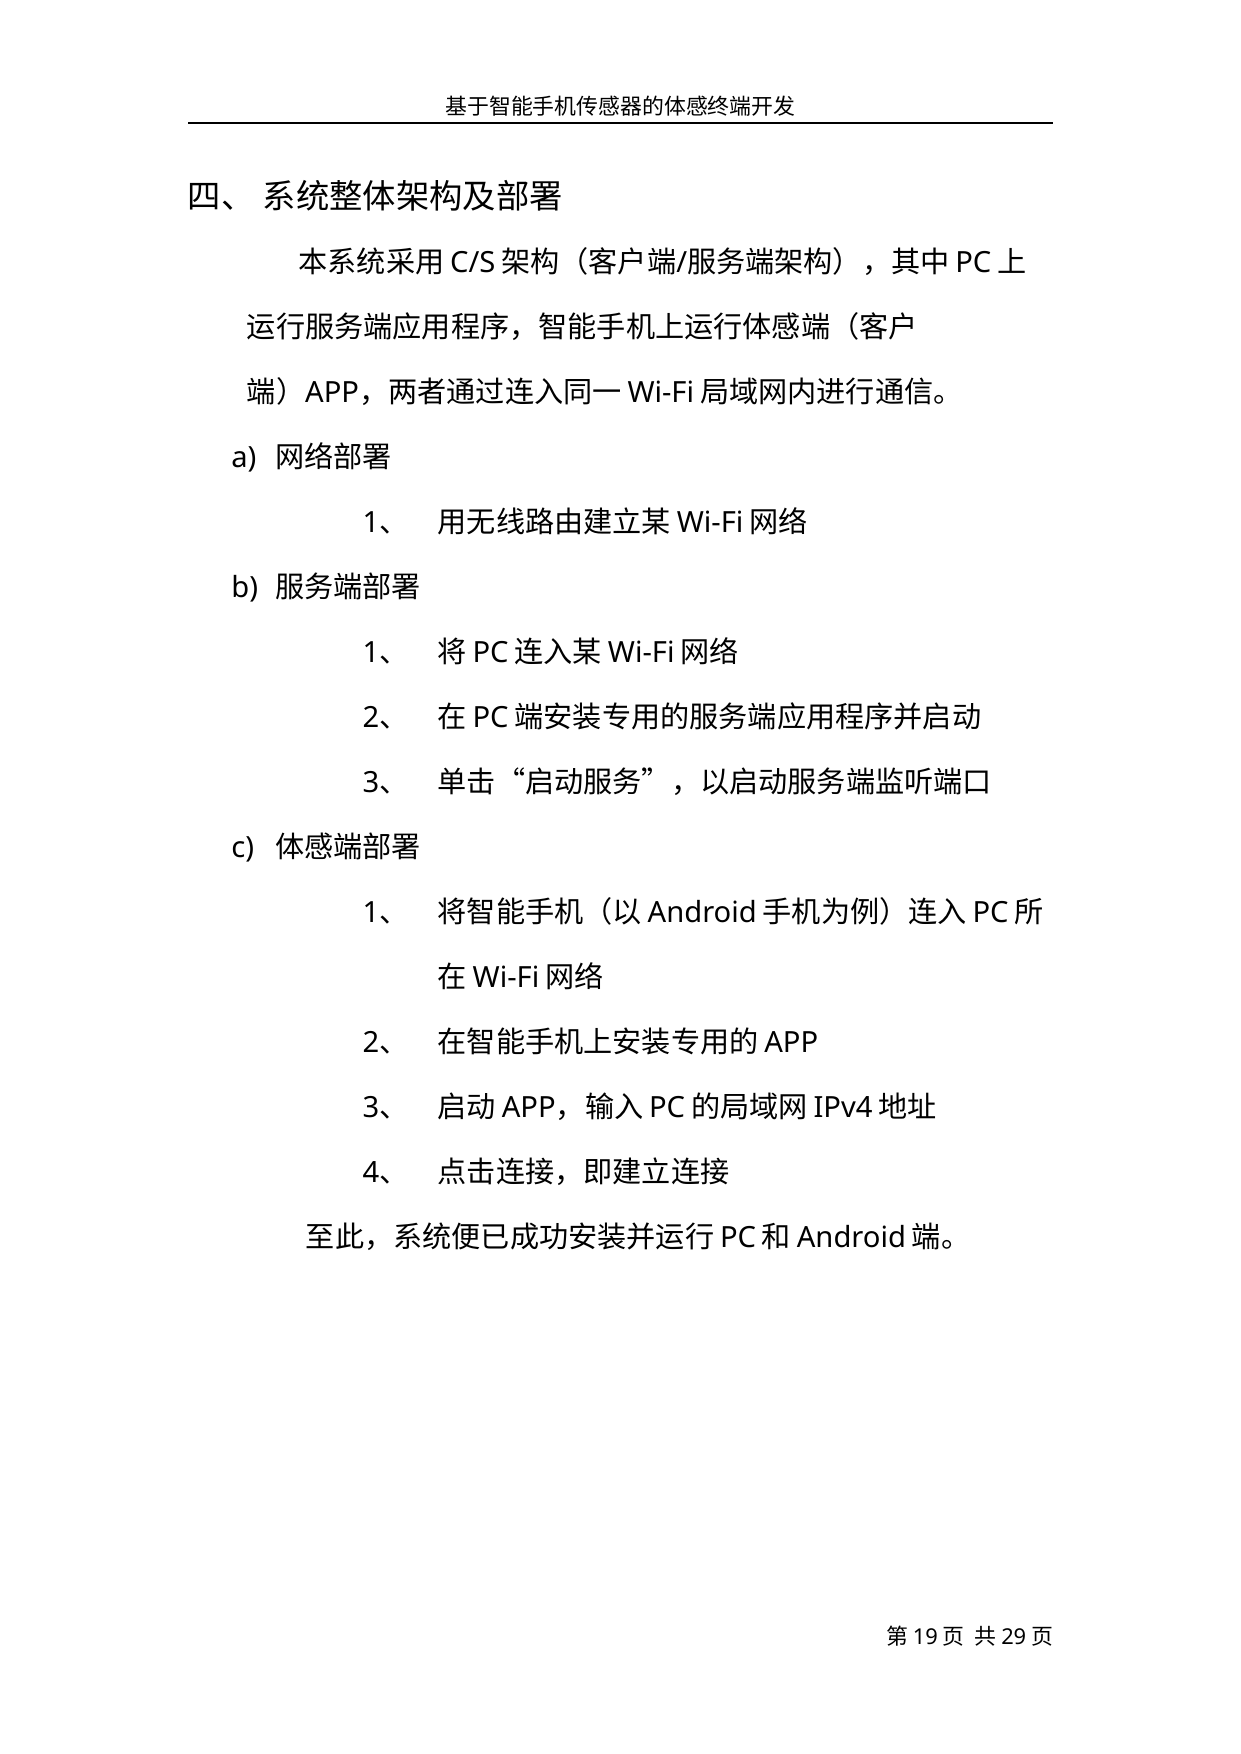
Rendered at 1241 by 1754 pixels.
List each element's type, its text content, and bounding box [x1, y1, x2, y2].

list 点击连接，即建立连接 [362, 1137, 1053, 1202]
list 体感端部署 [231, 812, 1053, 877]
list 本系统采用C/S架构（客户端/服务端架构），其中PC上运行服务端应用程序，智能手机上运行体感端（客户端）APP，两者通过连入同一Wi-Fi局域网内进行通信。 [247, 227, 1053, 422]
list 启动APP，输入PC的局域网IPv4地址 [362, 1072, 1053, 1137]
list 在PC端安装专用的服务端应用程序并启动 [362, 682, 1053, 747]
text 至此，系统便已成功安装并运行PC和Android端。 [247, 1202, 1053, 1267]
list 用无线路由建立某Wi-Fi网络 [362, 487, 1053, 552]
list 在智能手机上安装专用的APP [362, 1007, 1053, 1072]
list 将PC连入某Wi-Fi网络 [362, 617, 1053, 682]
list 将智能手机（以Android手机为例）连入PC所在Wi-Fi网络 [362, 877, 1053, 1007]
list 网络部署 [231, 422, 1053, 487]
list 服务端部署 [231, 552, 1053, 617]
list 单击“启动服务”，以启动服务端监听端口 [362, 747, 1053, 812]
list 系统整体架构及部署 [187, 162, 1053, 227]
